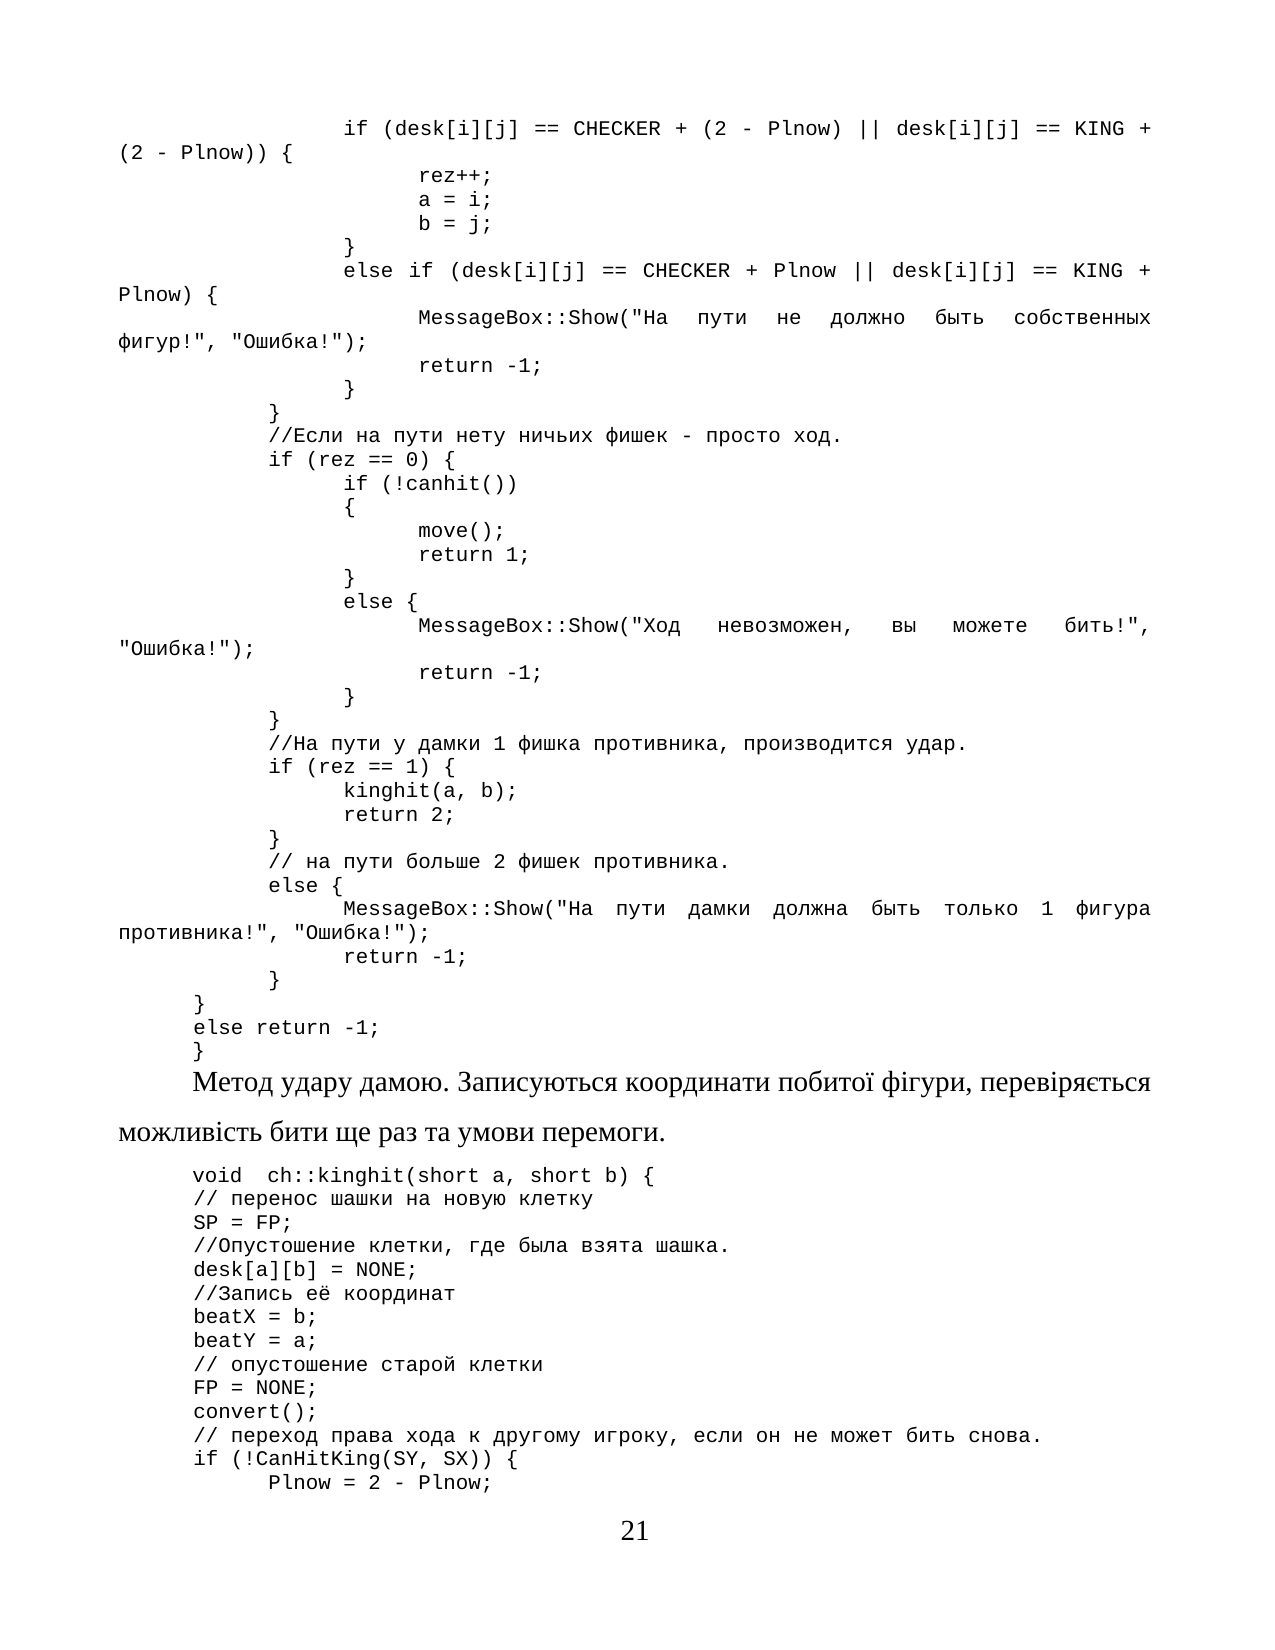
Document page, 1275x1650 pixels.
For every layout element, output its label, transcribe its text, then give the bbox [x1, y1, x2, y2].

text SP = FP; [118, 1212, 1152, 1236]
text b = j; [118, 213, 1152, 236]
text } [118, 969, 1152, 993]
text } [118, 402, 1152, 426]
text } [118, 709, 1152, 733]
text Plnow = 2 - Plnow; [118, 1472, 1152, 1496]
text } [118, 1040, 1152, 1064]
text else { [118, 875, 1152, 898]
text } [118, 686, 1152, 709]
text if (!CanHitKing(SY, SX)) { [118, 1448, 1152, 1472]
text rez++; [118, 165, 1152, 189]
text a = i; [118, 189, 1152, 213]
text if (desk[i][j] == CHECKER + (2 - Plnow) || desk[i][j] == KING + (2 - Plnow)) { [118, 118, 1152, 165]
text // перенос шашки на новую клетку [118, 1188, 1152, 1212]
text convert(); [118, 1401, 1152, 1425]
text Метод удару дамою. Записуються координати побитої фігури, перевіряється можливість бити ще раз та умови перемоги. [118, 1064, 1152, 1148]
text return 2; [118, 804, 1152, 827]
text return -1; [118, 354, 1152, 378]
text } [118, 993, 1152, 1017]
text void ch::kinghit(short a, short b) { [118, 1164, 1152, 1188]
text if (rez == 1) { [118, 757, 1152, 780]
text move(); [118, 520, 1152, 544]
text //Запись её координат [118, 1283, 1152, 1306]
text } [118, 236, 1152, 260]
text // опустошение старой клетки [118, 1354, 1152, 1377]
text { [118, 496, 1152, 520]
text MessageBox::Show("На пути дамки должна быть только 1 фигура противника!", "Ошибка!"); [118, 898, 1152, 946]
text desk[a][b] = NONE; [118, 1259, 1152, 1283]
text if (!canhit()) [118, 473, 1152, 496]
text return -1; [118, 946, 1152, 969]
text else { [118, 591, 1152, 615]
text return 1; [118, 544, 1152, 567]
text //На пути у дамки 1 фишка противника, производится удар. [118, 733, 1152, 757]
text //Если на пути нету ничьих фишек - просто ход. [118, 426, 1152, 449]
text //Опустошение клетки, где была взята шашка. [118, 1236, 1152, 1259]
text MessageBox::Show("На пути не должно быть собственных фигур!", "Ошибка!"); [118, 307, 1152, 354]
text if (rez == 0) { [118, 449, 1152, 473]
text FP = NONE; [118, 1377, 1152, 1401]
text MessageBox::Show("Ход невозможен, вы можете бить!", "Ошибка!"); [118, 615, 1152, 662]
text // переход права хода к другому игроку, если он не может бить снова. [118, 1425, 1152, 1448]
text beatY = a; [118, 1330, 1152, 1354]
text } [118, 827, 1152, 851]
text kinghit(a, b); [118, 780, 1152, 804]
text // на пути больше 2 фишек противника. [118, 851, 1152, 875]
text return -1; [118, 662, 1152, 686]
text else if (desk[i][j] == CHECKER + Plnow || desk[i][j] == KING + Plnow) { [118, 260, 1152, 307]
text } [118, 567, 1152, 591]
text beatX = b; [118, 1306, 1152, 1330]
text else return -1; [118, 1017, 1152, 1040]
text } [118, 378, 1152, 402]
